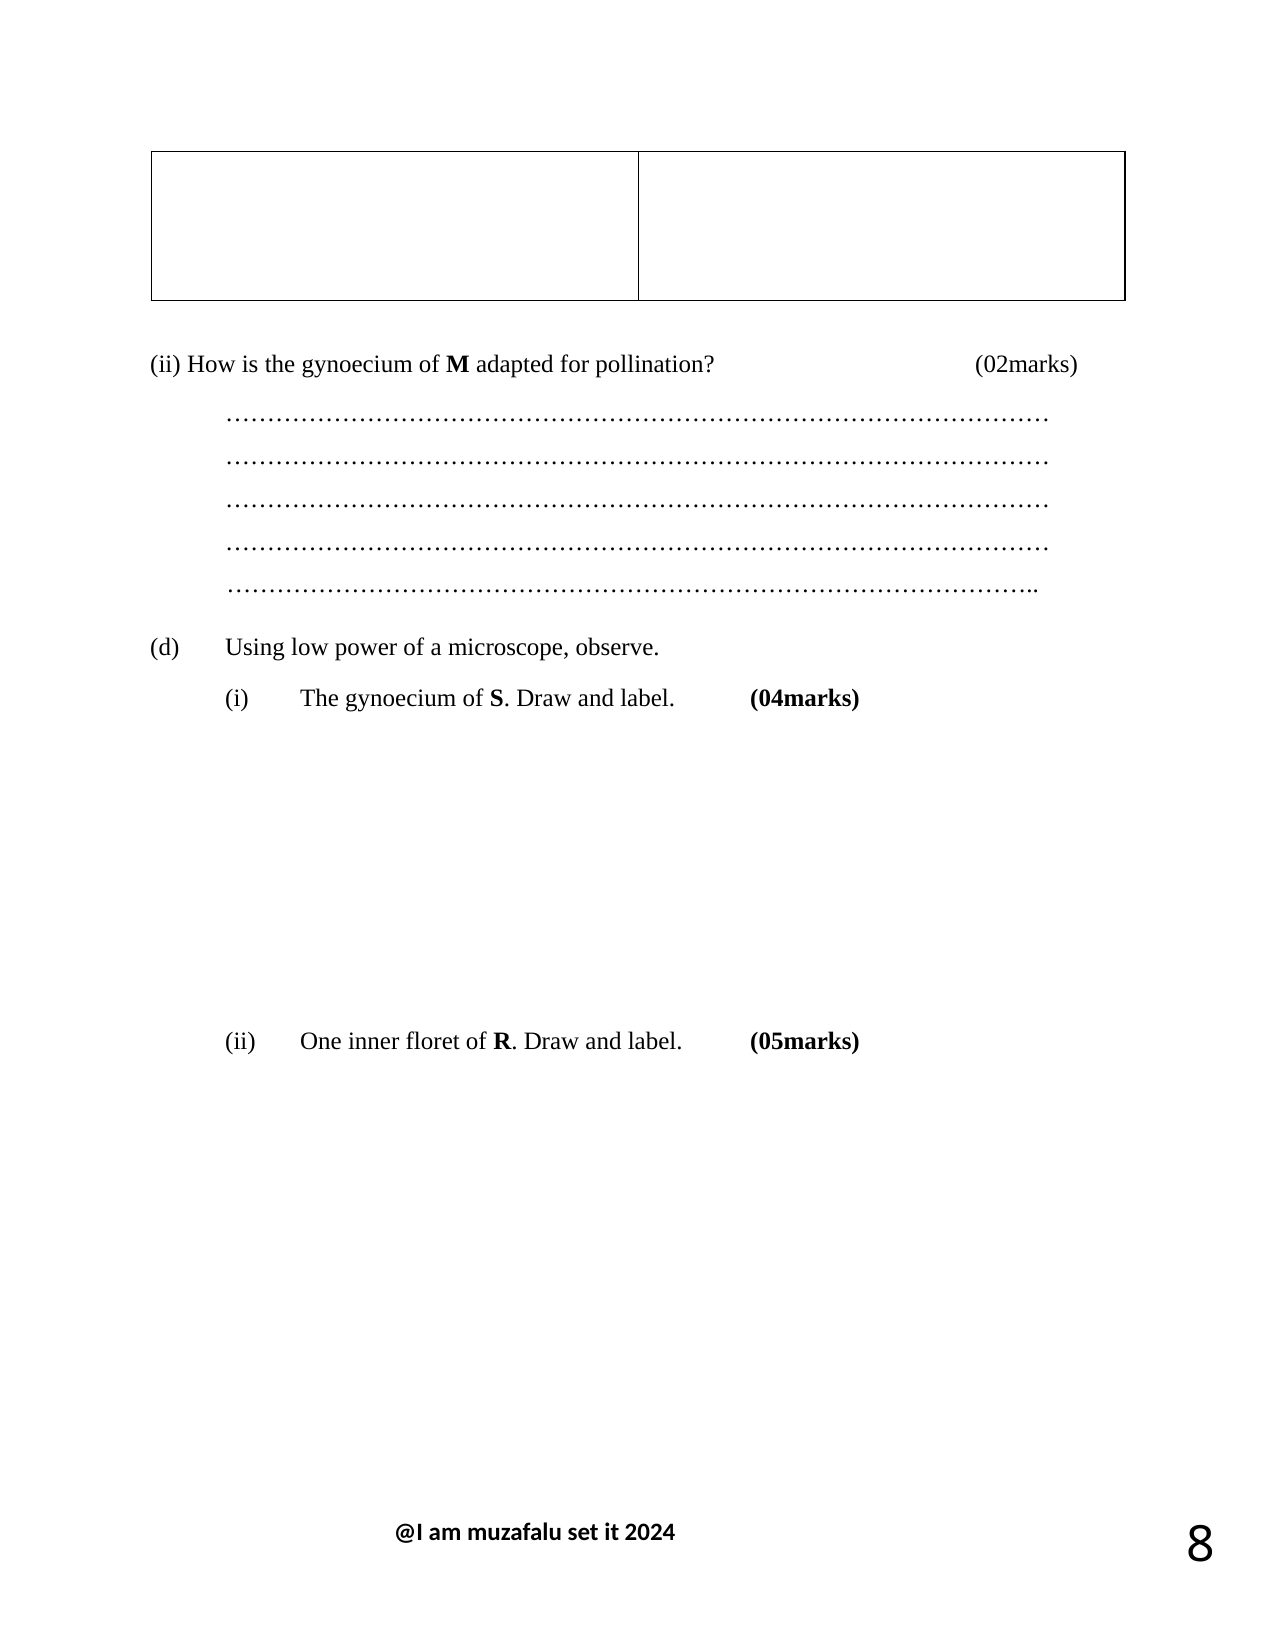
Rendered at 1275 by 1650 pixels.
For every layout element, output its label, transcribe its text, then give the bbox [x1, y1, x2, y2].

table_cell [639, 152, 1124, 300]
text (ii) How is the gynoecium of M adapted for pollination? (02marks) [150, 349, 1125, 378]
table_cell [152, 152, 638, 300]
list One inner floret of R. Draw and label. (05marks) [225, 1026, 1125, 1055]
text ……………………………………………………………………………………… [225, 398, 1125, 427]
text ……………………………………………………………………………………… …………………………………………………………………………………….. [225, 527, 1125, 598]
text ……………………………………………………………………………………… [225, 441, 1125, 470]
text (d) Using low power of a microscope, observe. [150, 632, 1125, 660]
list The gynoecium of S. Draw and label. (04marks) [225, 683, 1125, 712]
text ……………………………………………………………………………………… [225, 484, 1125, 513]
